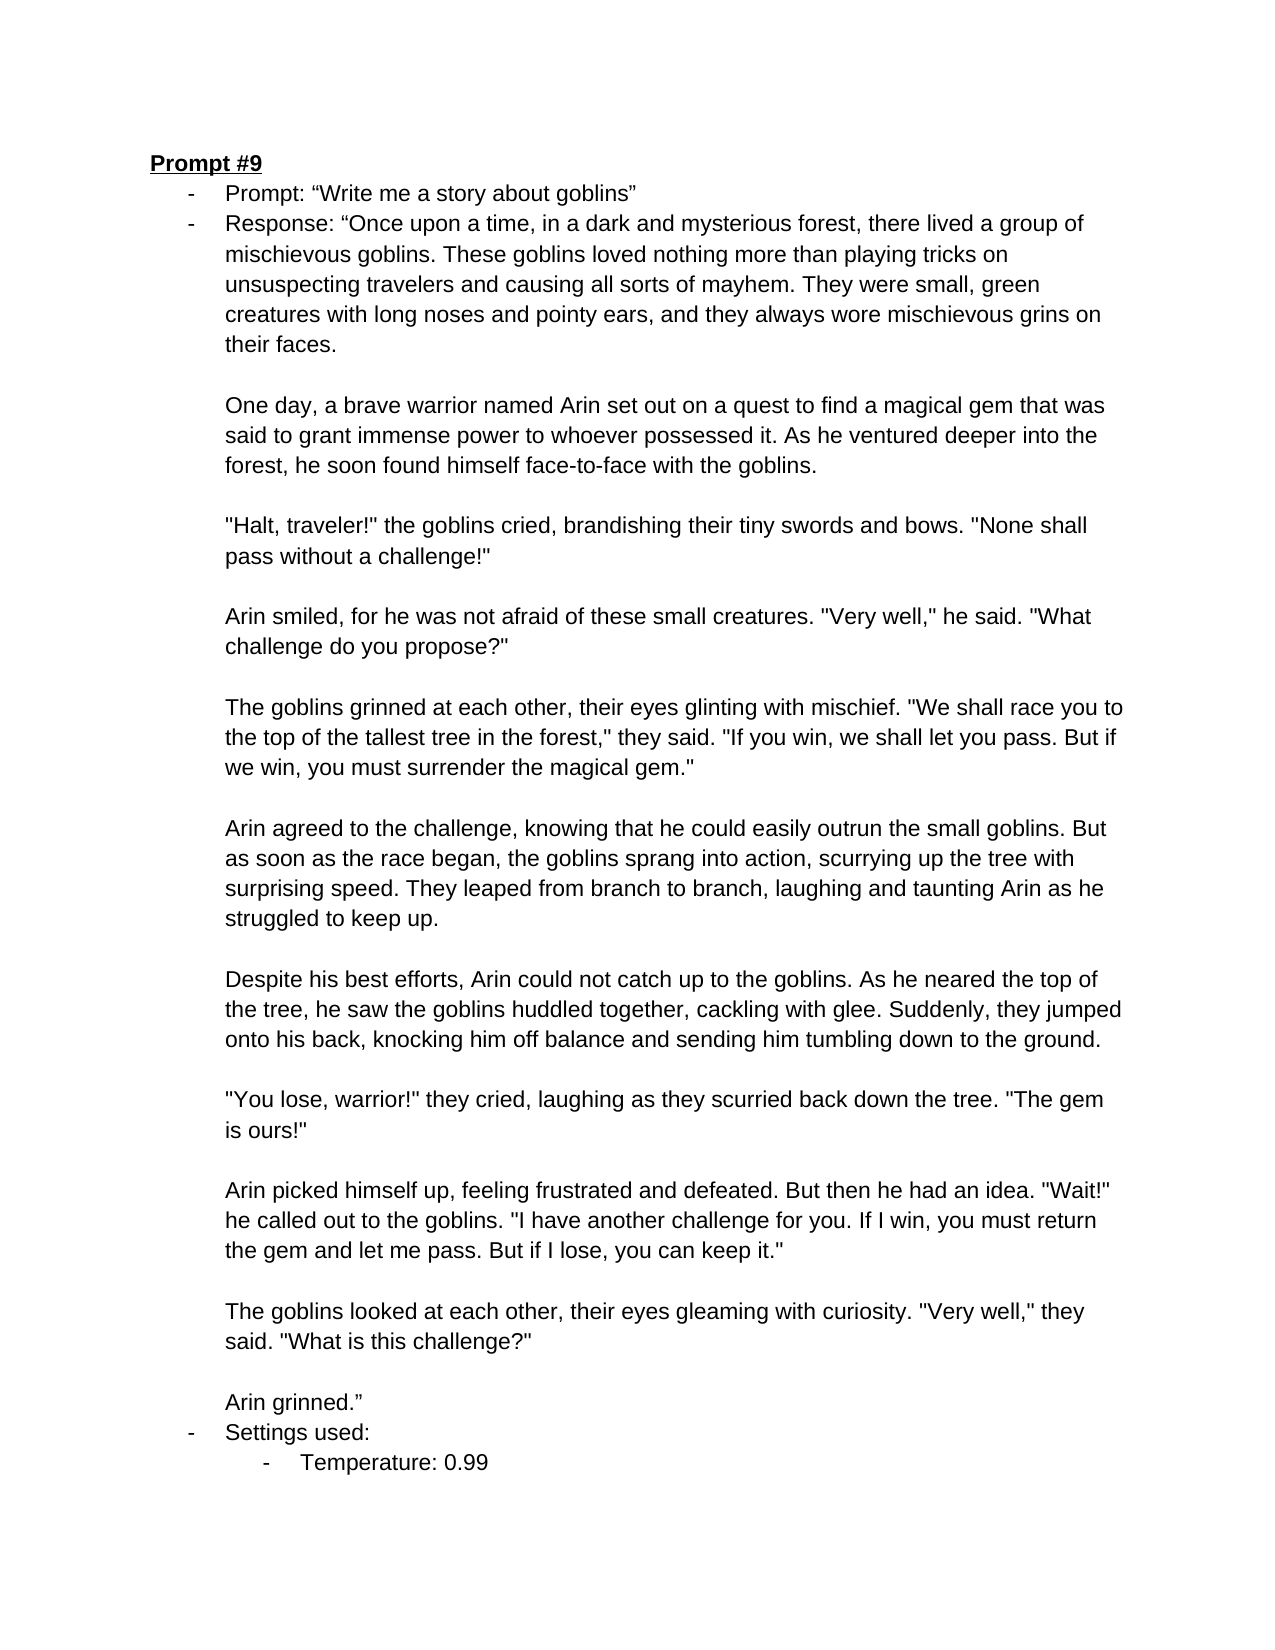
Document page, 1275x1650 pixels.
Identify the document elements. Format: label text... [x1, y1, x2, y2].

text Arin picked himself up, feeling frustrated and defeated. But then he had an idea. "Wait!" he called out to the goblins. "I have another challenge for you. If I win, you must return the gem and let me pass. But if I lose, you can keep it." [225, 1177, 1125, 1264]
text "You lose, warrior!" they cried, laughing as they scurried back down the tree. "The gem is ours!" [225, 1086, 1125, 1143]
text "Halt, traveler!" the goblins cried, brandishing their tiny swords and bows. "None shall pass without a challenge!" [225, 512, 1125, 569]
list Response: “Once upon a time, in a dark and mysterious forest, there lived a group of mischievous goblins. These goblins loved nothing more than playing tricks on unsuspecting travelers and causing all sorts of mayhem. They were small, green creatures with long noses and pointy ears, and they always wore mischievous grins on their faces. [187, 210, 1125, 358]
list Settings used: [187, 1419, 1125, 1445]
list Prompt: “Write me a story about goblins” [187, 180, 1125, 207]
text Despite his best efforts, Arin could not catch up to the goblins. As he neared the top of the tree, he saw the goblins huddled together, cackling with glee. Suddenly, they jumped onto his back, knocking him off balance and sending him tumbling down to the ground. [225, 966, 1125, 1052]
text Arin agreed to the challenge, knowing that he could easily outrun the small goblins. But as soon as the race began, the goblins sprang into action, scurrying up the tree with surprising speed. They leaped from branch to branch, laughing and taunting Arin as he struggled to keep up. [225, 814, 1125, 932]
text The goblins looked at each other, their eyes gleaming with curiosity. "Very well," they said. "What is this challenge?" [225, 1298, 1125, 1354]
text Arin smiled, for he was not afraid of these small creatures. "Very well," he said. "What challenge do you propose?" [225, 603, 1125, 660]
list Temperature: 0.99 [262, 1449, 1125, 1475]
text The goblins grinned at each other, their eyes glinting with mischief. "We shall race you to the top of the tallest tree in the forest," they said. "If you win, we shall let you pass. But if we win, you must surrender the magical gem." [225, 694, 1125, 781]
text Arin grinned.” [225, 1388, 1125, 1415]
text Prompt #9 [150, 150, 1125, 176]
text One day, a brave warrior named Arin set out on a quest to find a magical gem that was said to grant immense power to whoever possessed it. As he ventured deeper into the forest, he soon found himself face-to-face with the goblins. [225, 392, 1125, 478]
